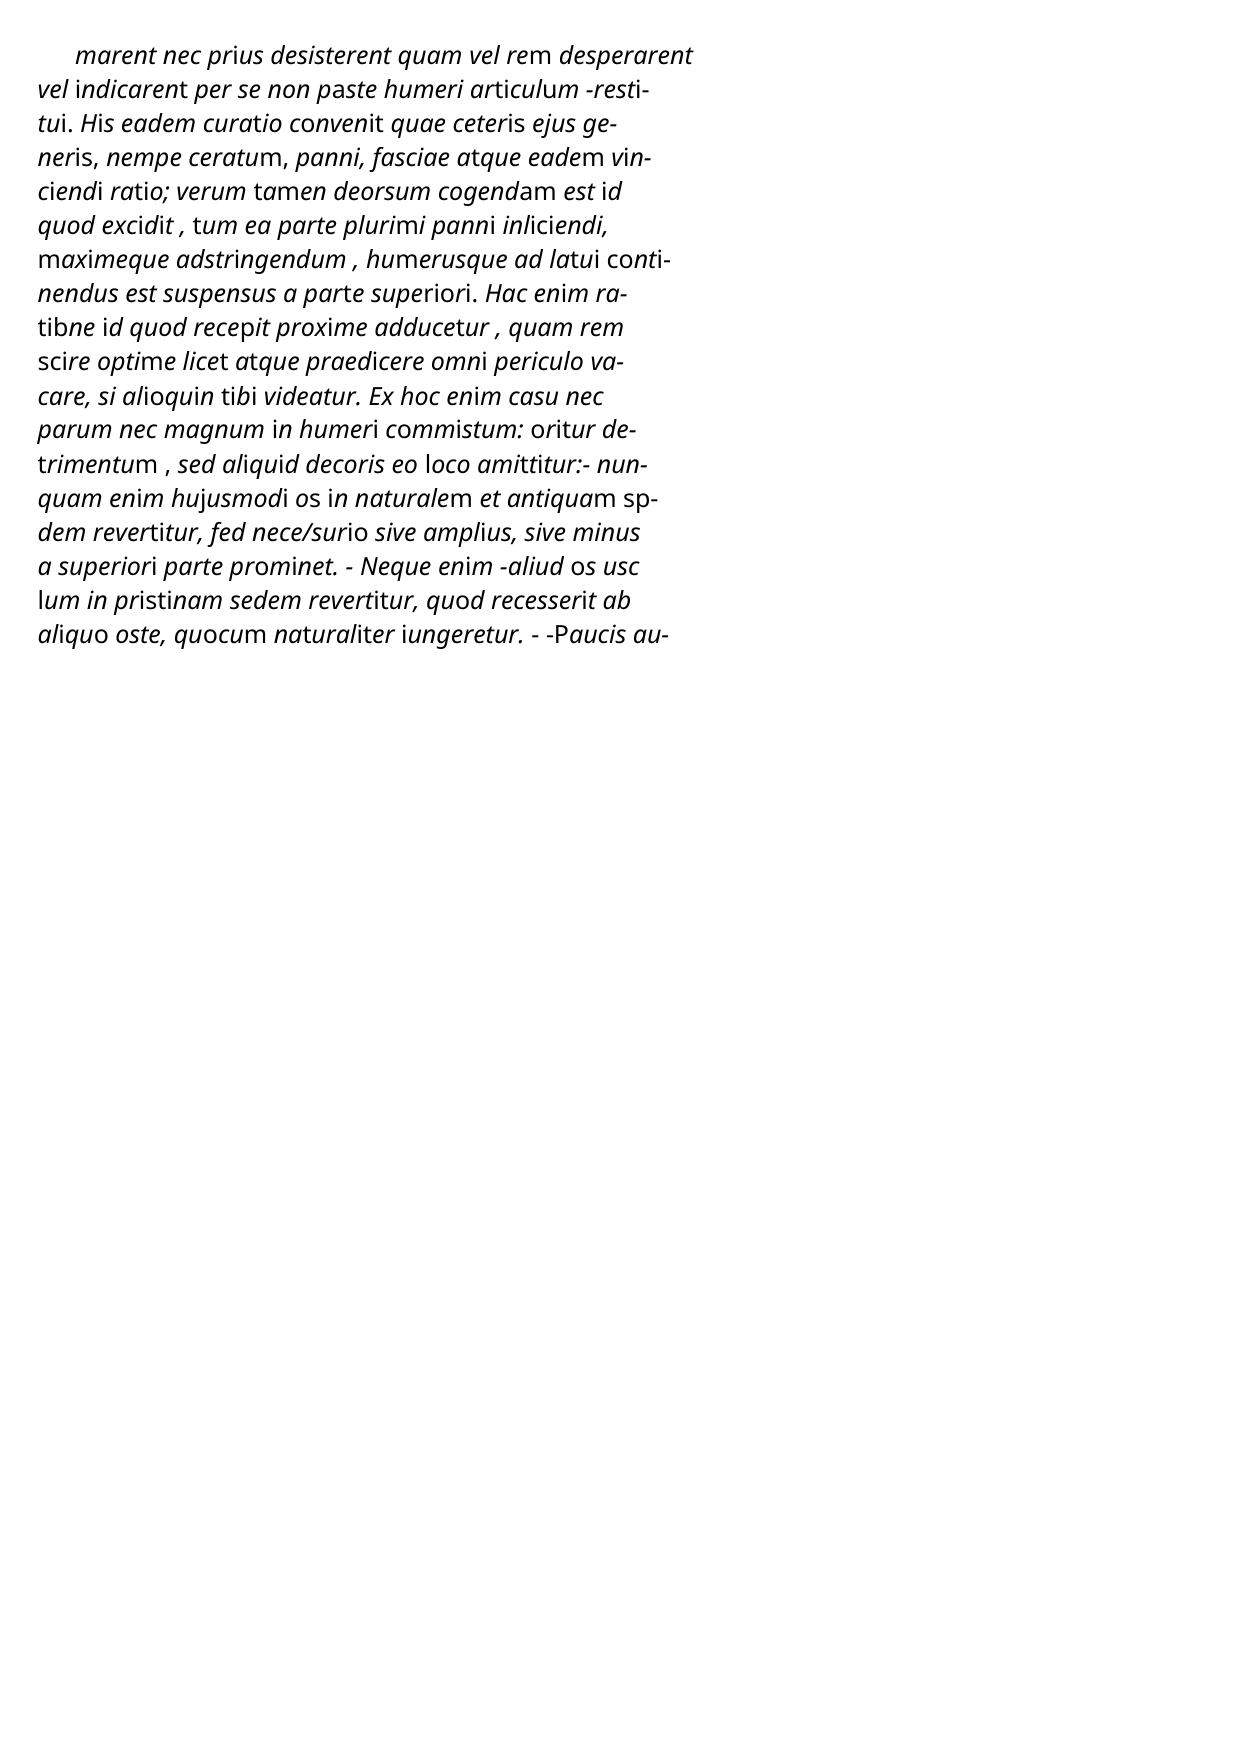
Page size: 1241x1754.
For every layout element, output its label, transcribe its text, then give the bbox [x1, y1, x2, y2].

text marent nec prius desisterent quam vel rem desperarent vel indicarent per se non paste humeri articulum -resti- tui. His eadem curatio convenit quae ceteris ejus ge- neris, nempe ceratum, panni, fasciae atque eadem vin- ciendi ratio; verum tamen deorsum cogendam est id quod excidit , tum ea parte plurimi panni inliciendi, maximeque adstringendum , humerusque ad latui conti- nendus est suspensus a parte superiori. Hac enim ra- tibne id quod recepit proxime adducetur , quam rem scire optime licet atque praedicere omni periculo va- care, si alioquin tibi videatur. Ex hoc enim casu nec parum nec magnum in humeri commistum: oritur de- trimentum , sed aliquid decoris eo loco amittitur:- nun- quam enim hujusmodi os in naturalem et antiquam sp- dem revertitur, fed nece/surio sive amplius, sive minus a superiori parte prominet. - Neque enim -aliud os usc lum in pristinam sedem revertitur, quod recesserit ab aliquo oste, quocum naturaliter iungeretur. - -Paucis au- [37, 37, 1203, 651]
